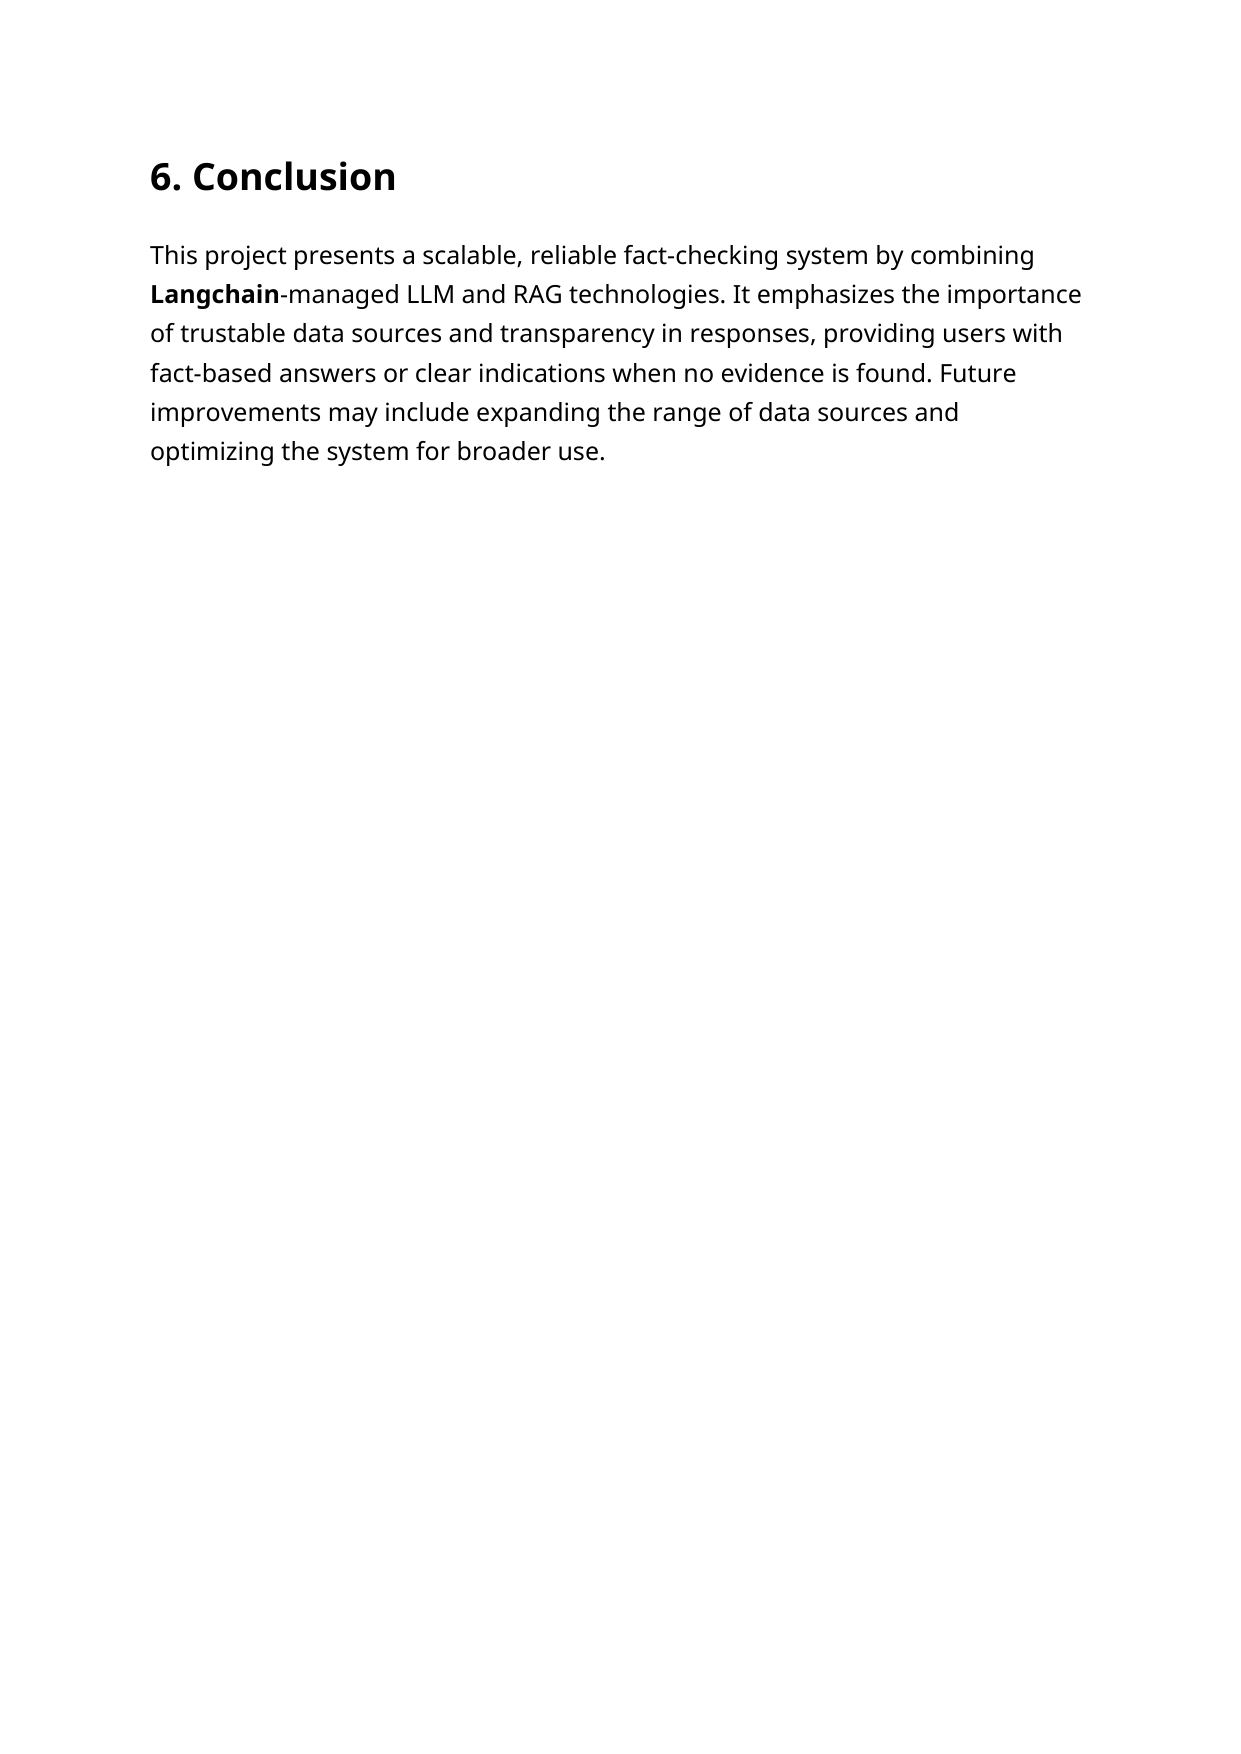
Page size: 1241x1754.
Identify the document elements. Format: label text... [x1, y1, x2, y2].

text 6. Conclusion [150, 150, 1090, 201]
text This project presents a scalable, reliable fact-checking system by combining Langchain-managed LLM and RAG technologies. It emphasizes the importance of trustable data sources and transparency in responses, providing users with fact-based answers or clear indications when no evidence is found. Future improvements may include expanding the range of data sources and optimizing the system for broader use. [150, 238, 1090, 468]
